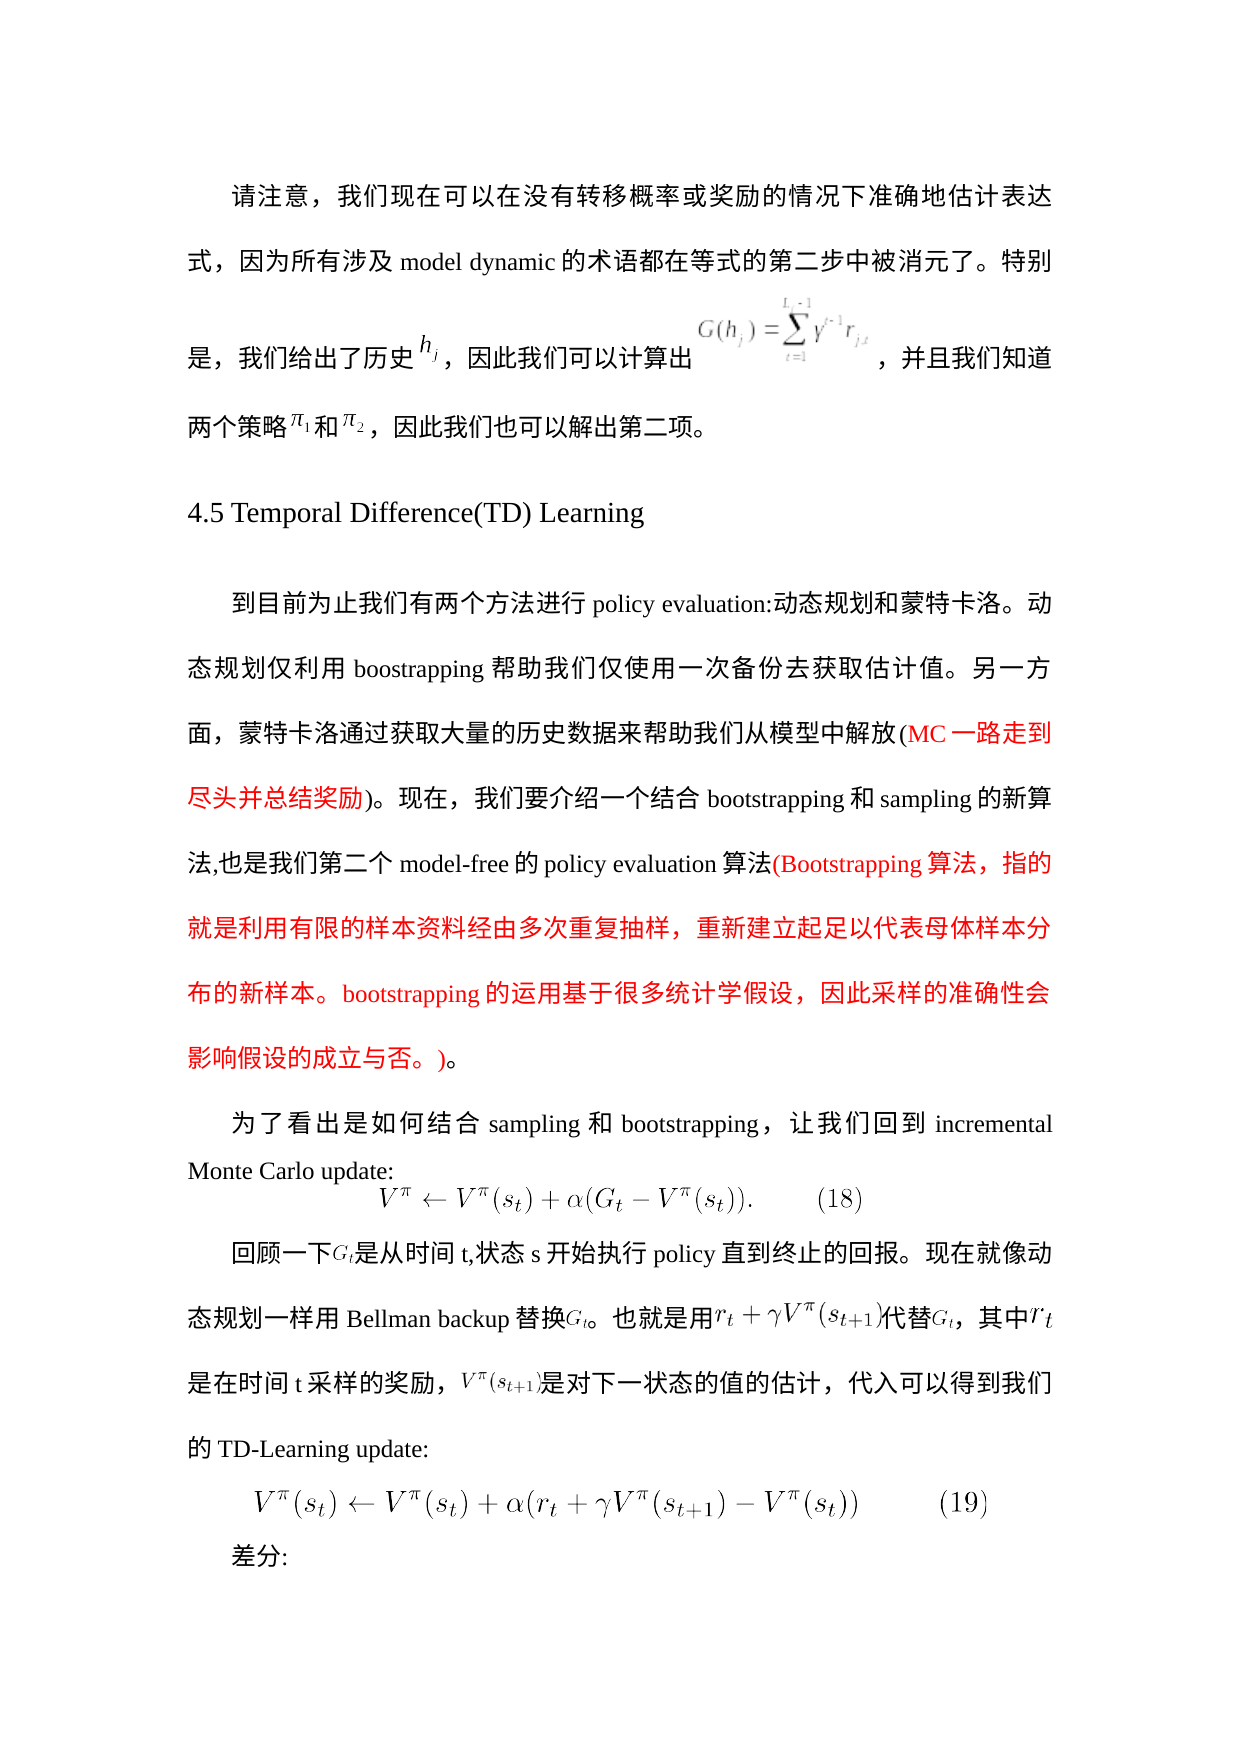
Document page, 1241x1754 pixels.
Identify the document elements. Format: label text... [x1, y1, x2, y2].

picture [333, 1245, 354, 1263]
text 请注意，我们现在可以在没有转移概率或奖励的情况下准确地估计表达式，因为所有涉及model dynamic的术语都在等式的第二步中被消元了。特别是，我们给出了历史，因此我们可以计算出，并且我们知道两个策略和，因此我们也可以解出第二项。 [187, 162, 1053, 454]
picture [379, 1187, 861, 1214]
text 回顾一下是从时间t,状态s开始执行policy直到终止的回报。现在就像动态规划一样用Bellman backup替换。也就是用代替，其中是在时间t采样的奖励，是对下一状态的值的估计，代入可以得到我们的TD-Learning update: [187, 1219, 1053, 1479]
text 为了看出是如何结合sampling和bootstrapping，让我们回到incremental Monte Carlo update: [187, 1089, 1053, 1187]
text 4.5 Temporal Difference(TD) Learning [187, 479, 1053, 544]
picture [254, 1490, 987, 1519]
picture [1030, 1308, 1053, 1328]
text 到目前为止我们有两个方法进行policy evaluation:动态规划和蒙特卡洛。动态规划仅利用boostrapping帮助我们仅使用一次备份去获取估计值。另一方面，蒙特卡洛通过获取大量的历史数据来帮助我们从模型中解放(MC一路走到尽头并总结奖励)。现在，我们要介绍一个结合bootstrapping和sampling的新算法,也是我们第二个model-free的policy evaluation算法(Bootstrapping算法，指的就是利用有限的样本资料经由多次重复抽样，重新建立起足以代表母体样本分布的新样本。bootstrapping的运用基于很多统计学假设，因此采样的准确性会影响假设的成立与否。)。 [187, 569, 1053, 1089]
text 差分: [187, 1522, 1053, 1587]
picture [932, 1310, 954, 1328]
picture [461, 1372, 541, 1393]
picture [566, 1310, 588, 1328]
picture [715, 1302, 882, 1328]
